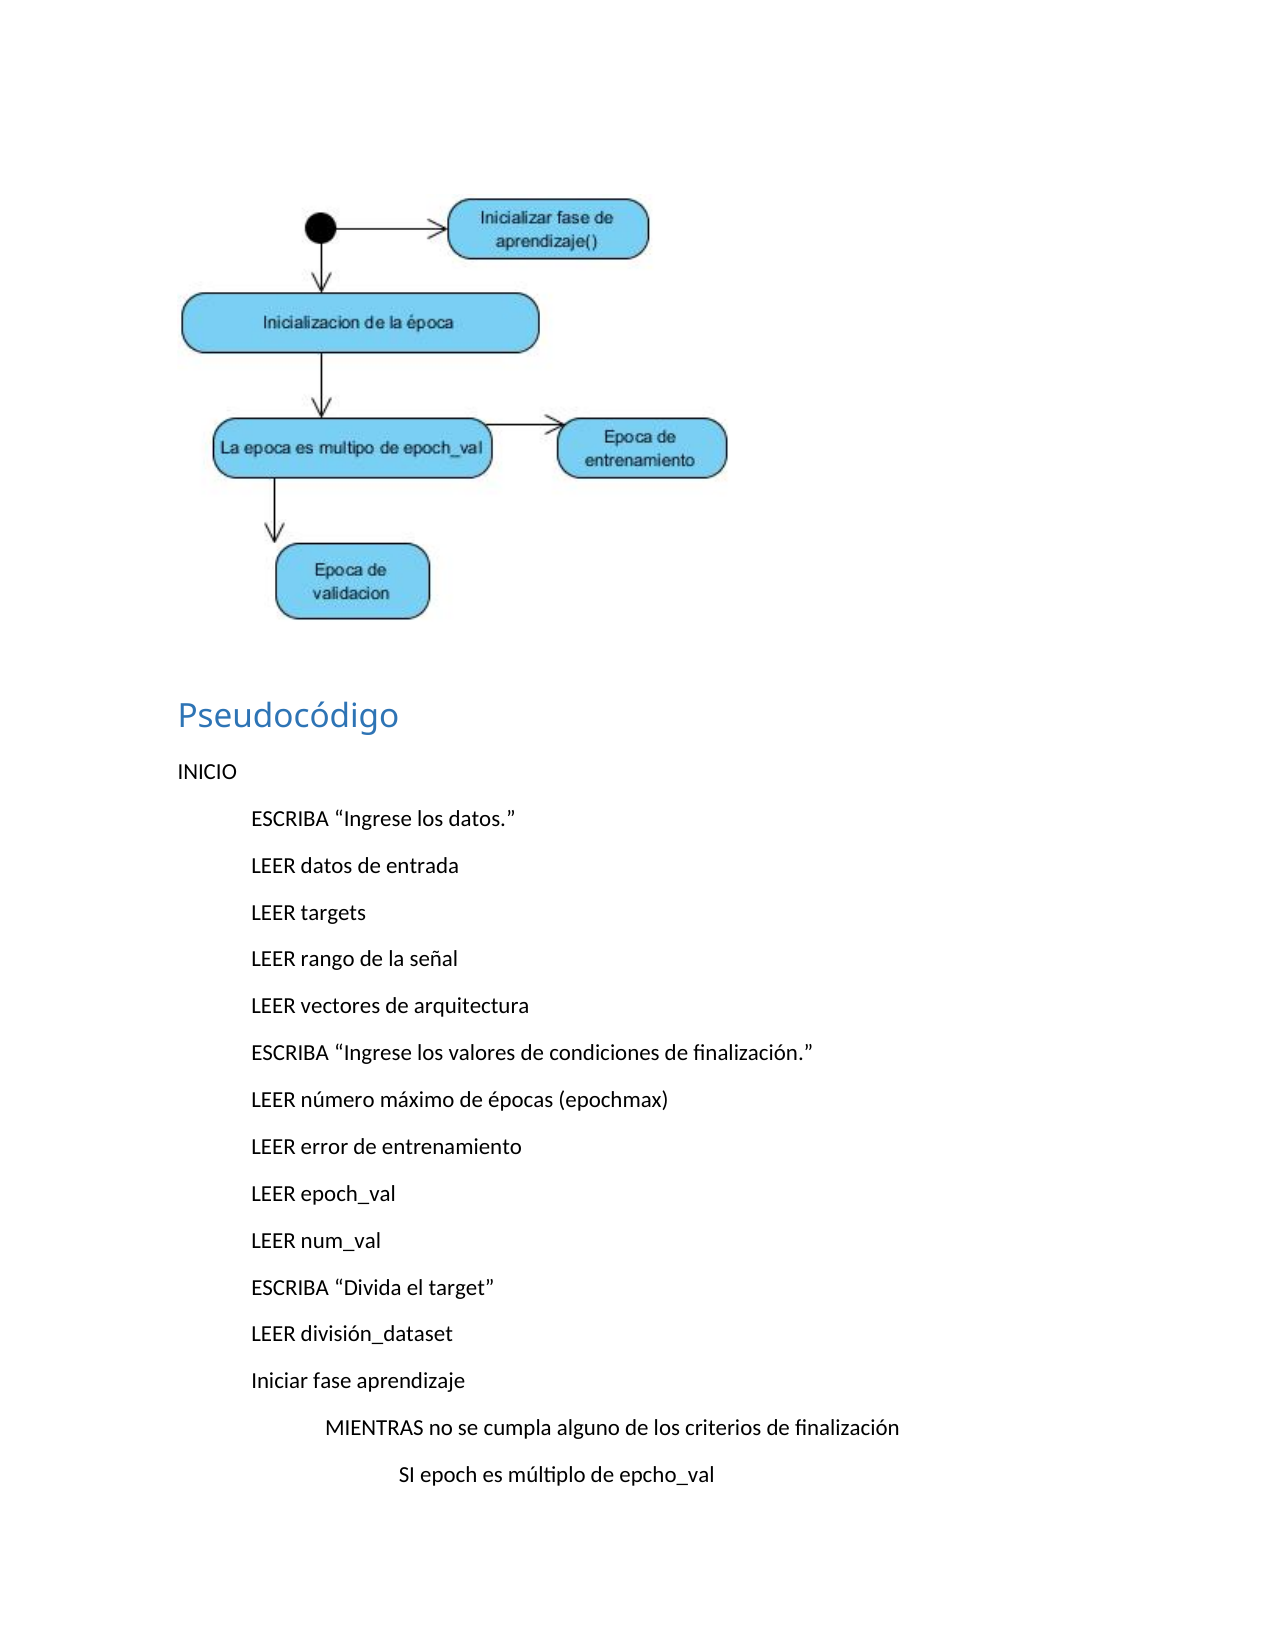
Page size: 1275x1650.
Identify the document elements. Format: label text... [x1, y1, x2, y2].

text SI epoch es múltiplo de epcho_val [398, 1460, 1098, 1488]
text LEER targets [251, 898, 1098, 926]
text ESCRIBA “Divida el target” [251, 1273, 1098, 1301]
text INICIO [177, 757, 1098, 785]
text LEER epoch_val [251, 1179, 1098, 1207]
text Pseudocódigo [177, 691, 1098, 737]
text LEER num_val [251, 1226, 1098, 1254]
text MIENTRAS no se cumpla alguno de los criterios de finalización [325, 1413, 1098, 1441]
text LEER división_dataset [251, 1319, 1098, 1348]
text LEER número máximo de épocas (epochmax) [251, 1085, 1098, 1113]
text Iniciar fase aprendizaje [251, 1366, 1098, 1394]
text LEER datos de entrada [251, 851, 1098, 879]
text LEER vectores de arquitectura [251, 991, 1098, 1019]
picture [177, 194, 734, 626]
text LEER error de entrenamiento [251, 1132, 1098, 1160]
text ESCRIBA “Ingrese los datos.” [251, 804, 1098, 832]
text ESCRIBA “Ingrese los valores de condiciones de finalización.” [251, 1038, 1098, 1066]
text LEER rango de la señal [251, 944, 1098, 973]
